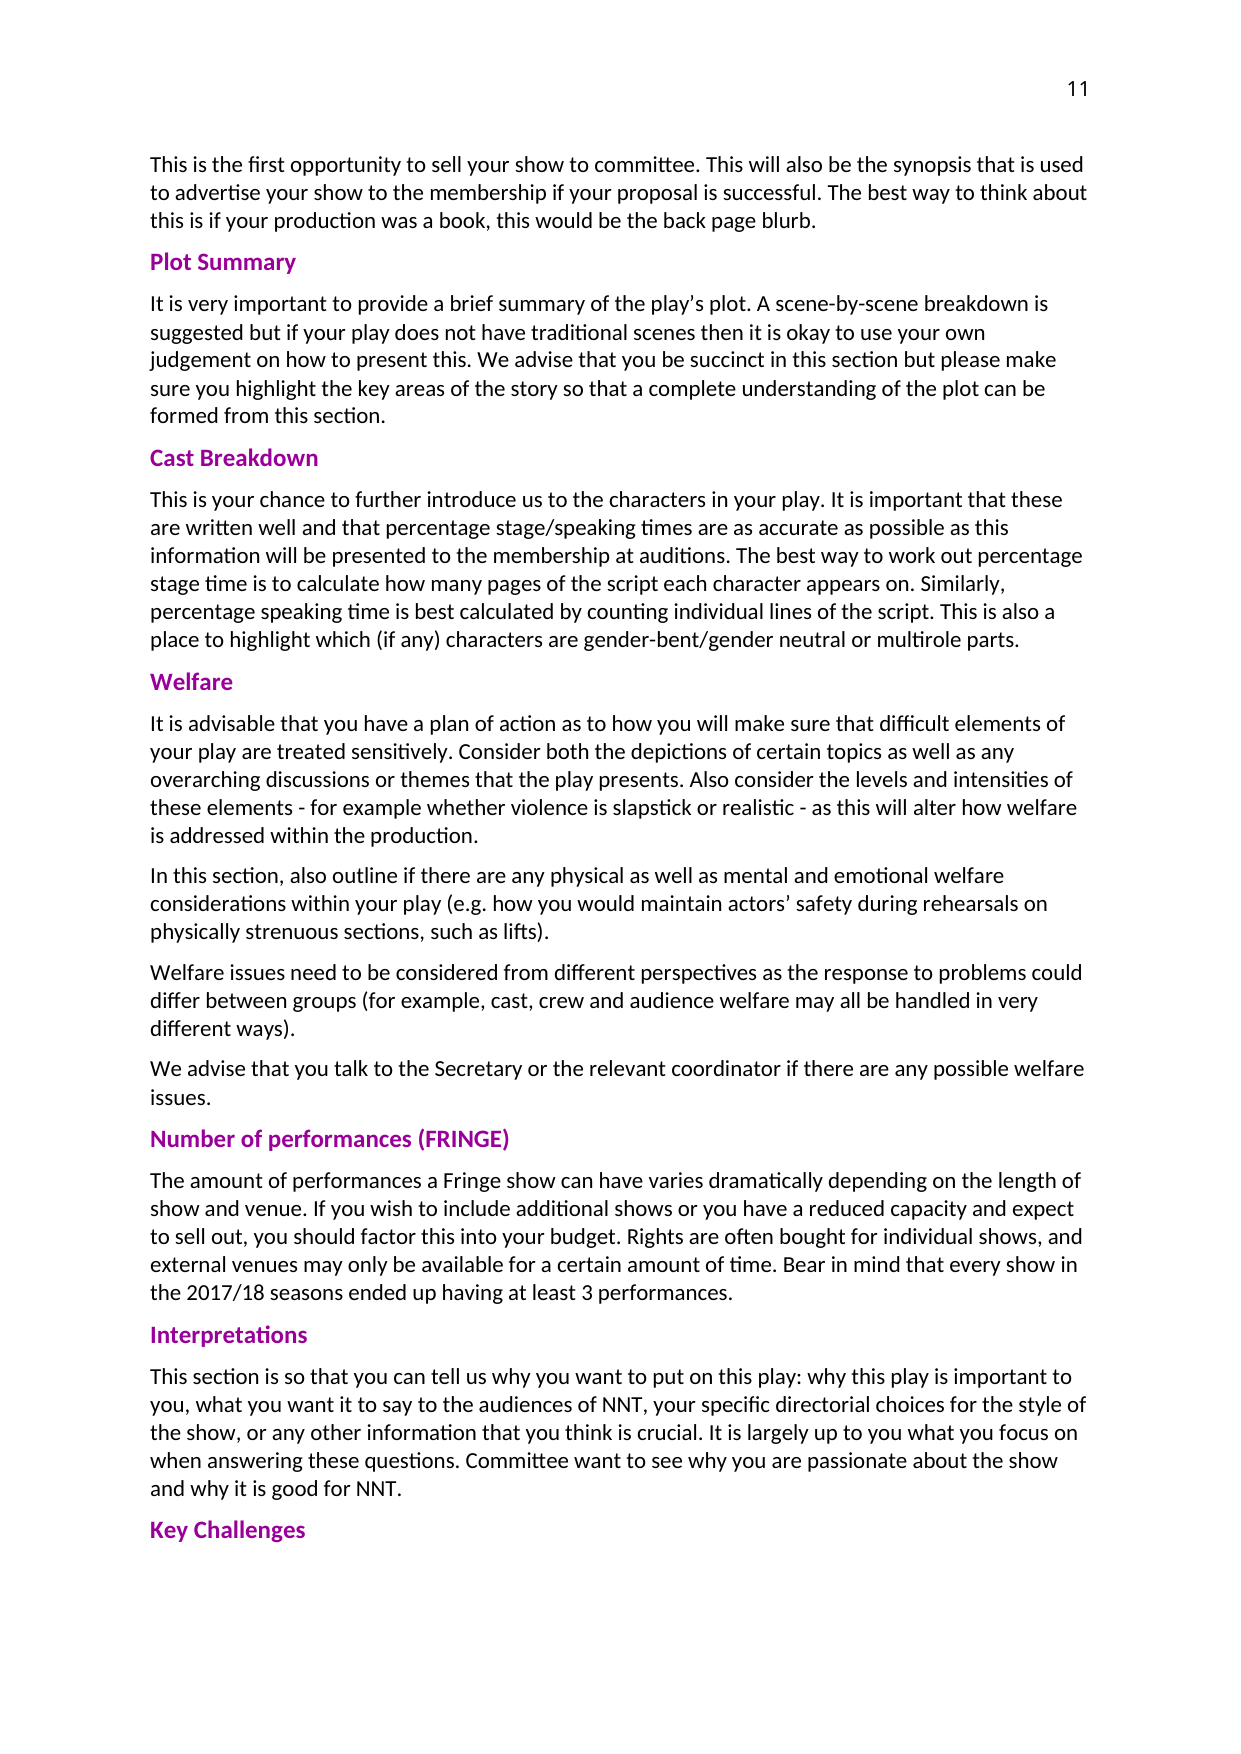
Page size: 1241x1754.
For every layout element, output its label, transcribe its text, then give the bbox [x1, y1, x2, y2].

text We advise that you talk to the Secretary or the relevant coordinator if there are any possible welfare issues. [150, 1054, 1090, 1111]
text Welfare issues need to be considered from different perspectives as the response to problems could differ between groups (for example, cast, crew and audience welfare may all be handled in very different ways). [150, 958, 1090, 1042]
text Number of performances (FRINGE) [150, 1123, 1090, 1154]
text In this section, also outline if there are any physical as well as mental and emotional welfare considerations within your play (e.g. how you would maintain actors’ safety during rehearsals on physically strenuous sections, such as lifts). [150, 861, 1090, 946]
text Interpretations [150, 1319, 1090, 1349]
text This section is so that you can tell us why you want to put on this play: why this play is important to you, what you want it to say to the audiences of NNT, your specific directorial choices for the style of the show, or any other information that you think is crucial. It is largely up to you what you focus on when answering these questions. Committee want to see why you are passionate about the show and why it is good for NNT. [150, 1362, 1090, 1502]
text Welfare [150, 666, 1090, 696]
text Plot Summary [150, 247, 1090, 277]
text The amount of performances a Fringe show can have varies dramatically depending on the length of show and venue. If you wish to include additional shows or you have a reduced capacity and expect to sell out, you should factor this into your budget. Rights are often bought for individual shows, and external venues may only be available for a certain amount of time. Bear in mind that every show in the 2017/18 seasons ended up having at least 3 performances. [150, 1166, 1090, 1306]
text It is advisable that you have a plan of action as to how you will make sure that difficult elements of your play are treated sensitively. Consider both the depictions of certain topics as well as any overarching discussions or themes that the play presents. Also consider the levels and intensities of these elements - for example whether violence is slapstick or realistic - as this will alter how welfare is addressed within the production. [150, 709, 1090, 849]
text Cast Breakdown [150, 442, 1090, 473]
text Key Challenges [150, 1514, 1090, 1545]
text It is very important to provide a brief summary of the play’s plot. A scene-by-scene breakdown is suggested but if your play does not have traditional scenes then it is okay to use your own judgement on how to present this. We advise that you be succinct in this section but please make sure you highlight the key areas of the story so that a complete understanding of the plot can be formed from this section. [150, 289, 1090, 430]
text This is the first opportunity to sell your show to committee. This will also be the synopsis that is used to advertise your show to the membership if your proposal is successful. The best way to think about this is if your production was a book, this would be the back page blurb. [150, 150, 1090, 234]
text This is your chance to further introduce us to the characters in your play. It is important that these are written well and that percentage stage/speaking times are as accurate as possible as this information will be presented to the membership at auditions. The best way to work out percentage stage time is to calculate how many pages of the script each character appears on. Similarly, percentage speaking time is best calculated by counting individual lines of the script. This is also a place to highlight which (if any) characters are gender-bent/gender neutral or multirole parts. [150, 485, 1090, 653]
